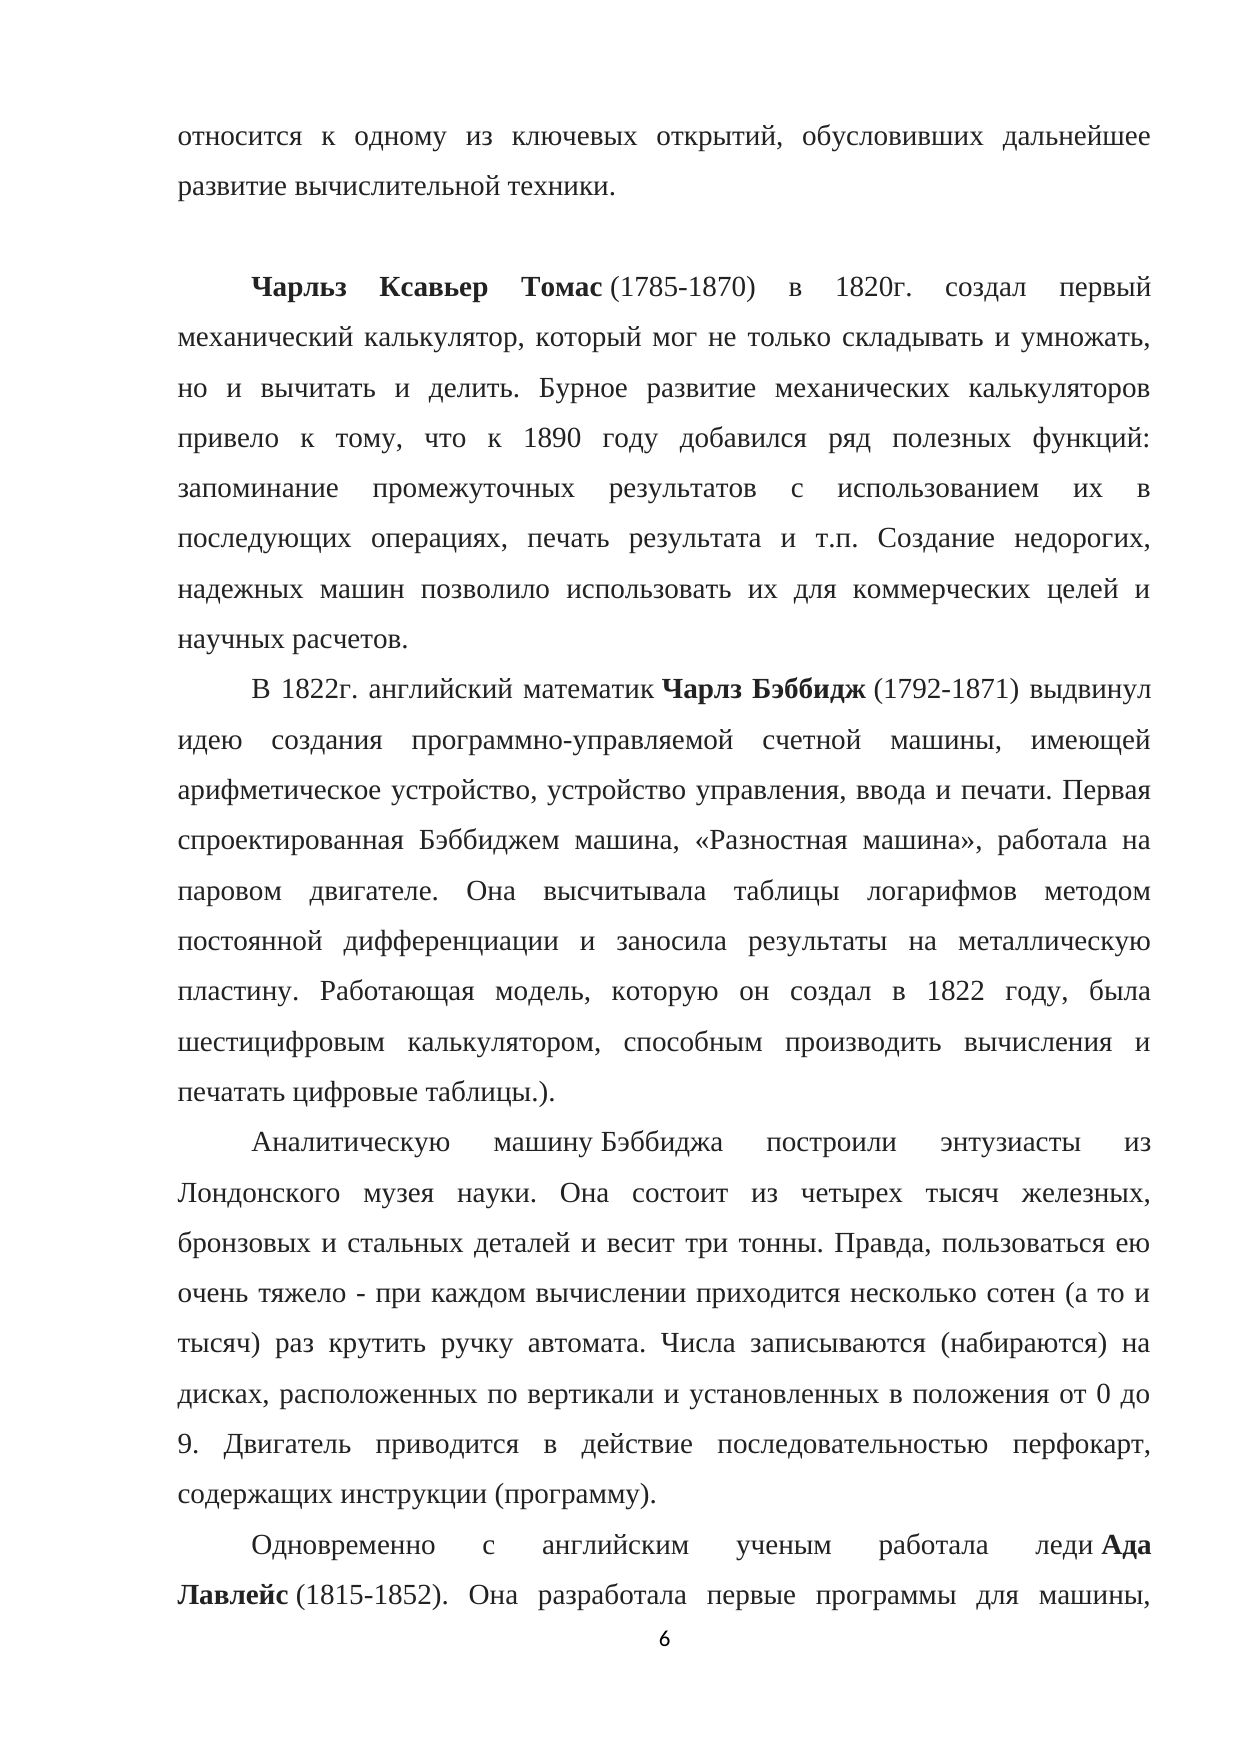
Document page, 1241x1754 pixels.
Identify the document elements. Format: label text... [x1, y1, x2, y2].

text Чарльз Ксавьер Томас (1785-1870) в 1820г. создал первый механический калькулятор, который мог не только складывать и умножать, но и вычитать и делить. Бурное развитие механических калькуляторов привело к тому, что к 1890 году добавился ряд полезных функций: запоминание промежуточных результатов с использованием их в последующих операциях, печать результата и т.п. Создание недорогих, надежных машин позволило использовать их для коммерческих целей и научных расчетов. [177, 269, 1152, 655]
text В 1822г. английский математик Чарлз Бэббидж (1792-1871) выдвинул идею создания программно-управляемой счетной машины, имеющей арифметическое устройство, устройство управления, ввода и печати. Первая спроектированная Бэббиджем машина, «Разностная машина», работала на паровом двигателе. Она высчитывала таблицы логарифмов методом постоянной дифференциации и заносила результаты на металлическую пластину. Работающая модель, которую он создал в 1822 году, была шестицифровым калькулятором, способным производить вычисления и печатать цифровые таблицы.). [177, 672, 1152, 1108]
text Аналитическую машину Бэббиджа построили энтузиасты из Лондонского музея науки. Она состоит из четырех тысяч железных, бронзовых и стальных деталей и весит три тонны. Правда, пользоваться ею очень тяжело - при каждом вычислении приходится несколько сотен (а то и тысяч) раз крутить ручку автомата. Числа записываются (набираются) на дисках, расположенных по вертикали и установленных в положения от 0 до 9. Двигатель приводится в действие последовательностью перфокарт, содержащих инструкции (программу). [177, 1124, 1152, 1510]
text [177, 1527, 1152, 1611]
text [177, 118, 1152, 202]
